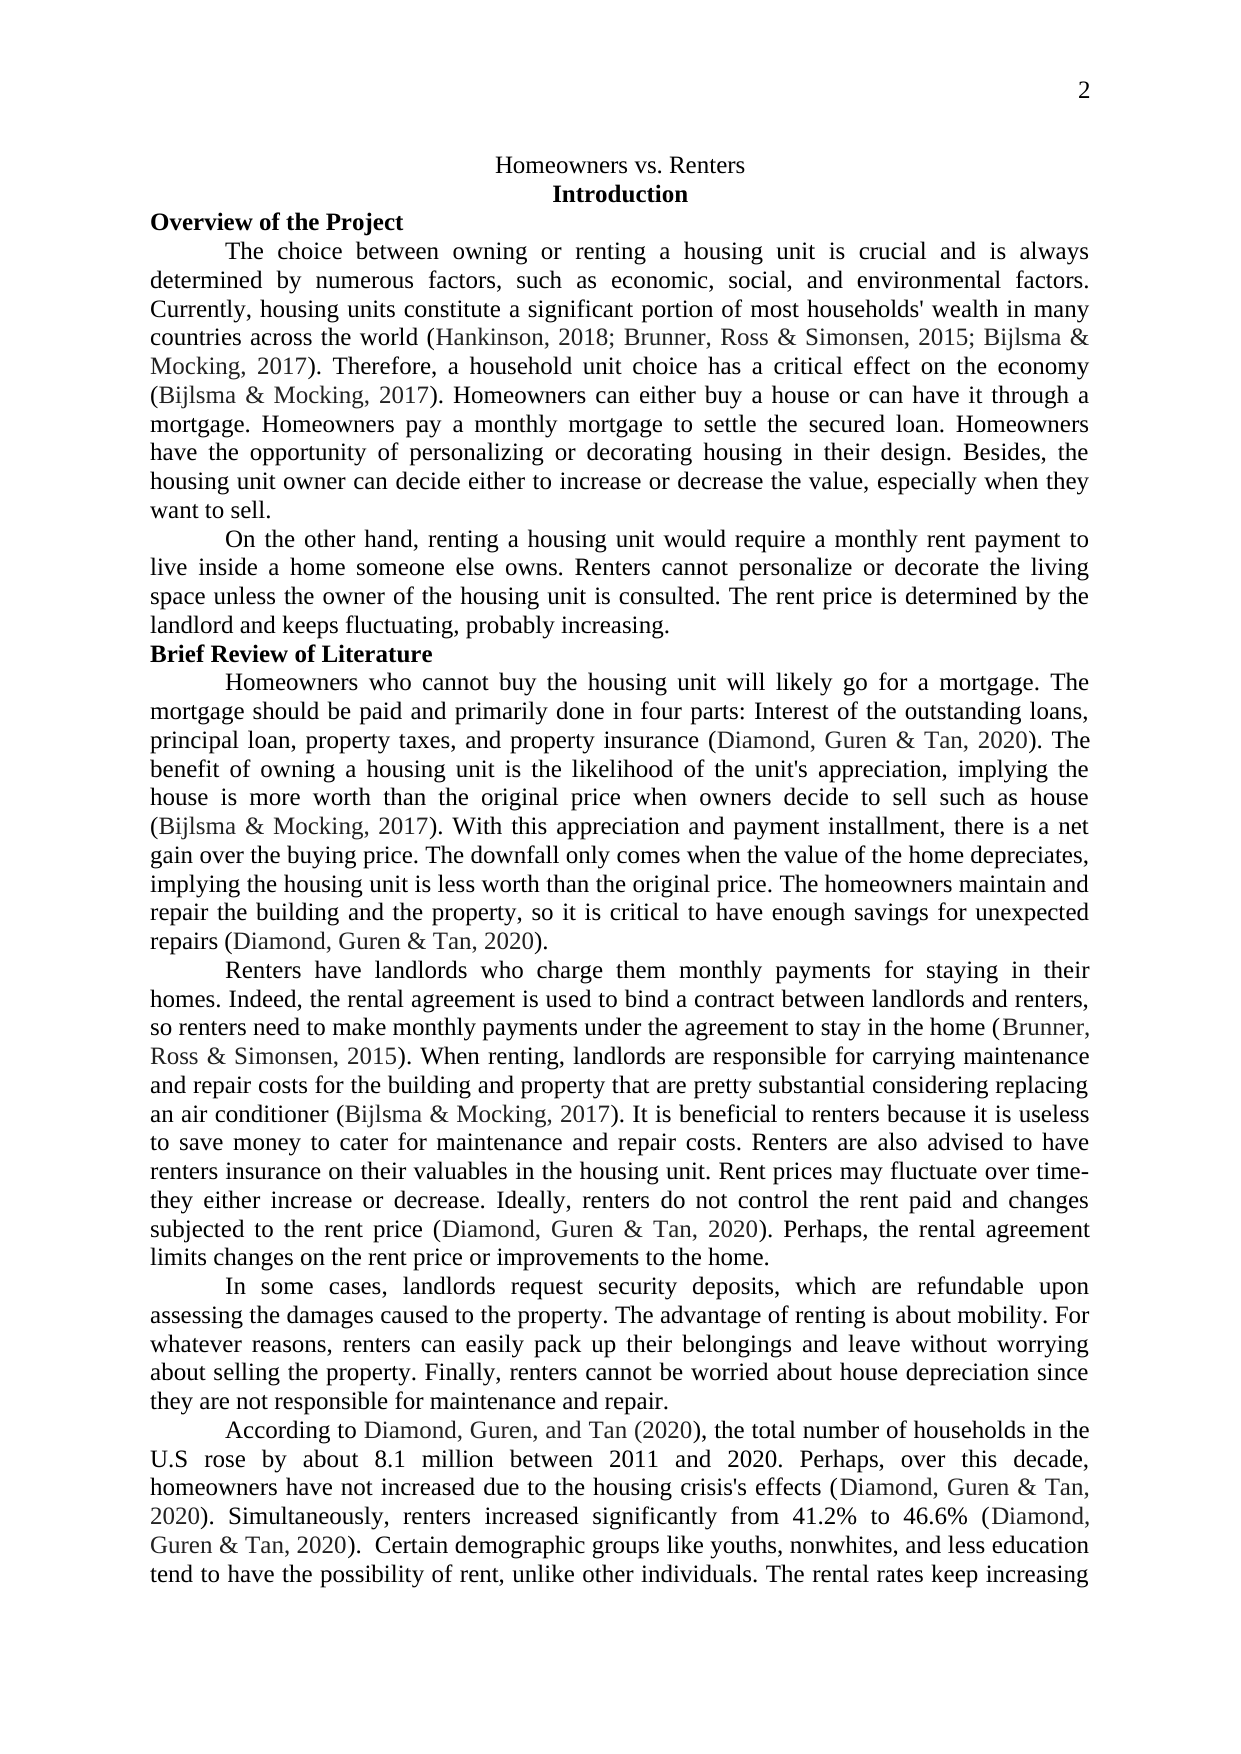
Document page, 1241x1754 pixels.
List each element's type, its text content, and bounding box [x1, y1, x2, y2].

text Renters have landlords who charge them monthly payments for staying in their homes. Indeed, the rental agreement is used to bind a contract between landlords and renters, so renters need to make monthly payments under the agreement to stay in the home (Brunner, Ross & Simonsen, 2015). When renting, landlords are responsible for carrying maintenance and repair costs for the building and property that are pretty substantial considering replacing an air conditioner (Bijlsma & Mocking, 2017). It is beneficial to renters because it is useless to save money to cater for maintenance and repair costs. Renters are also advised to have renters insurance on their valuables in the housing unit. Rent prices may fluctuate over time-they either increase or decrease. Ideally, renters do not control the rent paid and changes subjected to the rent price (Diamond, Guren & Tan, 2020). Perhaps, the rental agreement limits changes on the rent price or improvements to the home. [150, 955, 1090, 1271]
text Brief Review of Literature [150, 639, 1090, 667]
text Introduction [150, 179, 1090, 207]
text Overview of the Project [150, 207, 1090, 236]
text The choice between owning or renting a housing unit is crucial and is always determined by numerous factors, such as economic, social, and environmental factors. Currently, housing units constitute a significant portion of most households' wealth in many countries across the world (Hankinson, 2018; Brunner, Ross & Simonsen, 2015; Bijlsma & Mocking, 2017). Therefore, a household unit choice has a critical effect on the economy (Bijlsma & Mocking, 2017). Homeowners can either buy a house or can have it through a mortgage. Homeowners pay a monthly mortgage to settle the secured loan. Homeowners have the opportunity of personalizing or decorating housing in their design. Besides, the housing unit owner can decide either to increase or decrease the value, especially when they want to sell. [150, 236, 1090, 524]
text In some cases, landlords request security deposits, which are refundable upon assessing the damages caused to the property. The advantage of renting is about mobility. For whatever reasons, renters can easily pack up their belongings and leave without worrying about selling the property. Finally, renters cannot be worried about house depreciation since they are not responsible for maintenance and repair. [150, 1271, 1090, 1415]
text On the other hand, renting a housing unit would require a monthly rent payment to live inside a home someone else owns. Renters cannot personalize or decorate the living space unless the owner of the housing unit is consulted. The rent price is determined by the landlord and keeps fluctuating, probably increasing. [150, 524, 1090, 639]
text Homeowners who cannot buy the housing unit will likely go for a mortgage. The mortgage should be paid and primarily done in four parts: Interest of the outstanding loans, principal loan, property taxes, and property insurance (Diamond, Guren & Tan, 2020). The benefit of owning a housing unit is the likelihood of the unit's appreciation, implying the house is more worth than the original price when owners decide to sell such as house (Bijlsma & Mocking, 2017). With this appreciation and payment installment, there is a net gain over the buying price. The downfall only comes when the value of the home depreciates, implying the housing unit is less worth than the original price. The homeowners maintain and repair the building and the property, so it is critical to have enough savings for unexpected repairs (Diamond, Guren & Tan, 2020). [150, 667, 1090, 955]
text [150, 1415, 1090, 1587]
text Homeowners vs. Renters [150, 150, 1090, 179]
